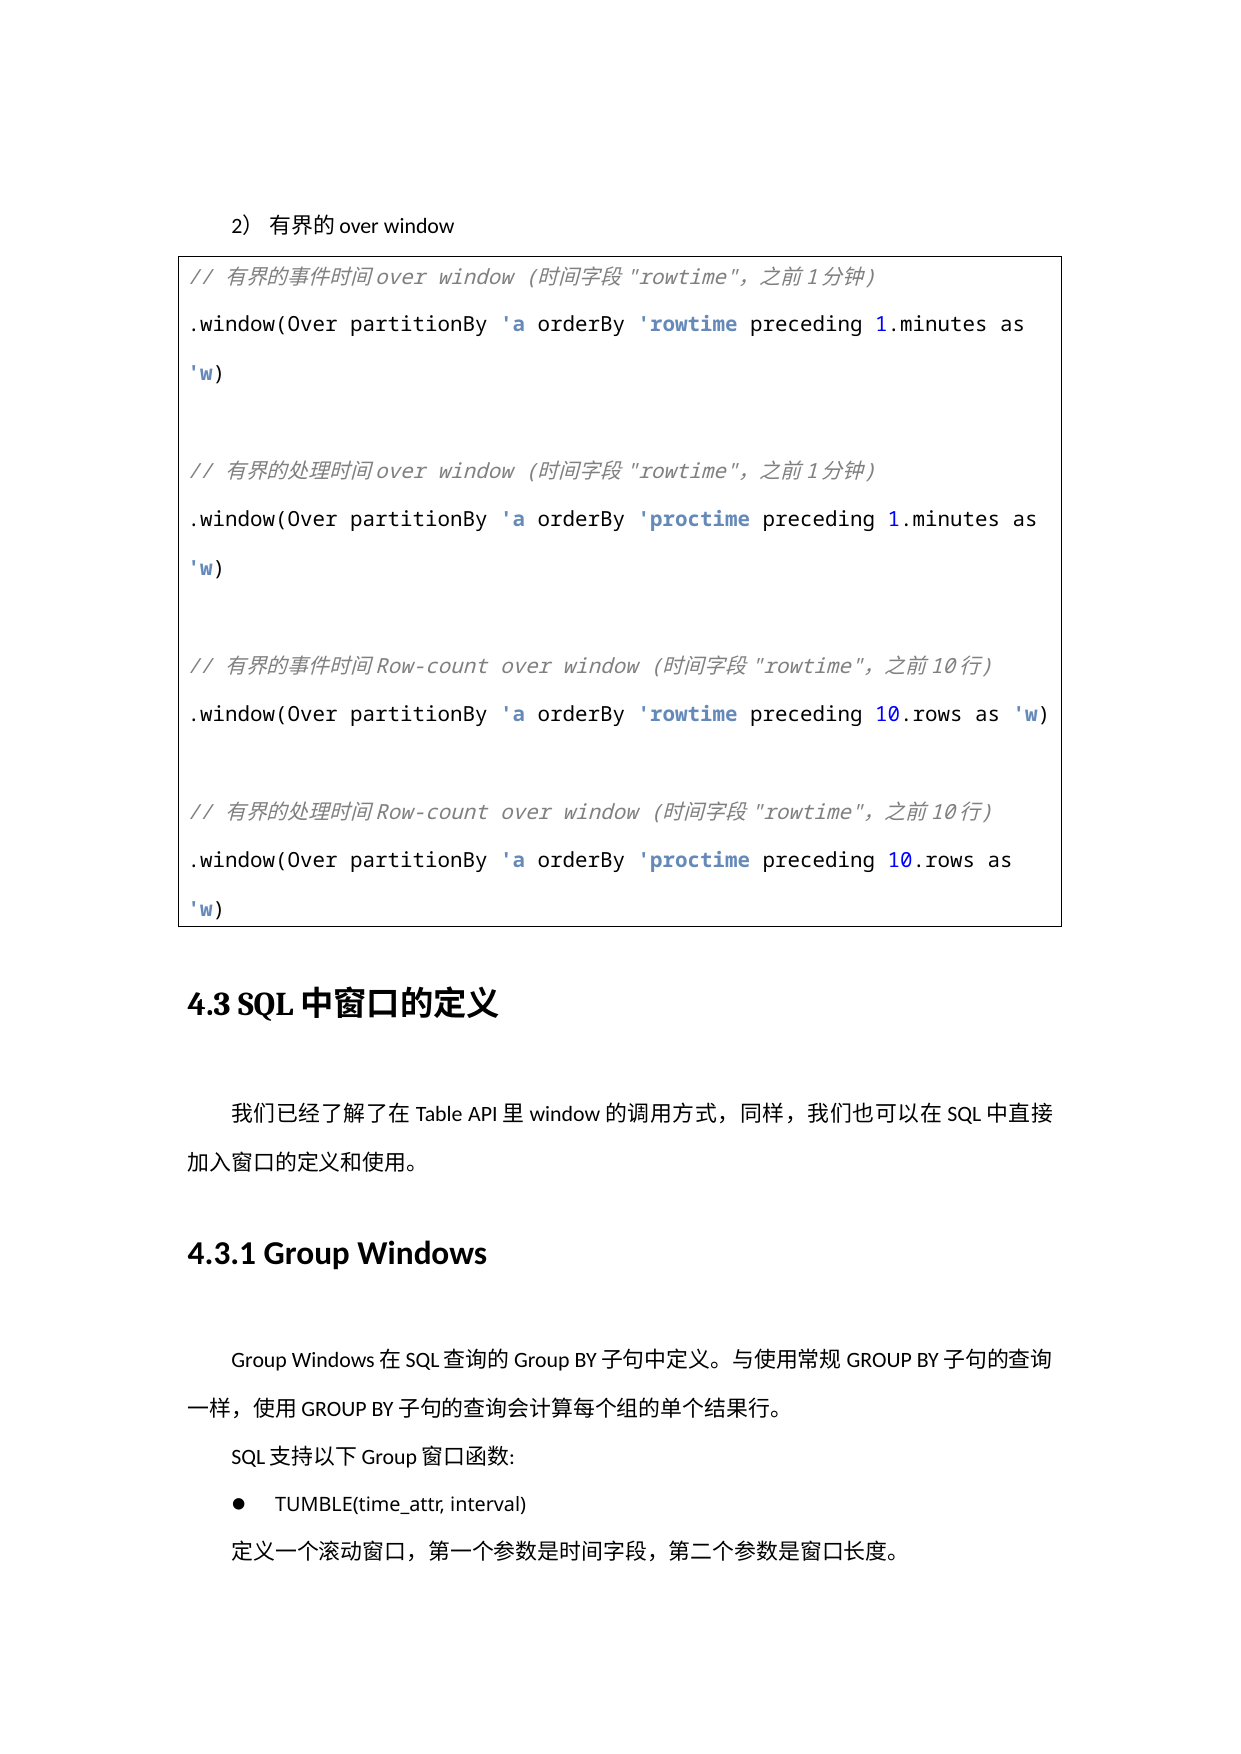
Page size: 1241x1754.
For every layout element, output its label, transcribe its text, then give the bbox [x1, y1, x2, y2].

list TUMBLE(time_attr, interval) [231, 1487, 1053, 1520]
text Group Windows在SQL查询的Group BY子句中定义。与使用常规GROUP BY子句的查询一样，使用GROUP BY子句的查询会计算每个组的单个结果行。 [187, 1342, 1053, 1423]
text 我们已经了解了在Table API里window的调用方式，同样，我们也可以在SQL中直接加入窗口的定义和使用。 [187, 1096, 1053, 1177]
text 定义一个滚动窗口，第一个参数是时间字段，第二个参数是窗口长度。 [187, 1533, 1053, 1566]
subtitle 4.3.1 Group Windows [187, 1220, 1053, 1285]
text .window(Over partitionBy 'a orderBy 'rowtime preceding 1.minutes as 'w) // 有界的处理时间over window (时间字段 "rowtime"，之前1分钟) .window(Over partitionBy 'a orderBy 'proctime preceding 1.minutes as 'w) // 有界的事件时间Row-count over window (时间字段 "rowtime"，之前10行) .window(Over partitionBy 'a orderBy 'rowtime preceding 10.rows as 'w) // 有界的处理时间Row-count over window (时间字段 "rowtime"，之前10行) .window(Over partitionBy 'a orderBy 'proctime preceding 10.rows as 'w) [179, 304, 1061, 926]
subtitle 4.3 SQL中窗口的定义 [187, 969, 1053, 1034]
text SQL支持以下Group窗口函数: [187, 1439, 1053, 1471]
text 2） 有界的over window [187, 208, 1053, 240]
text // 有界的事件时间over window (时间字段 "rowtime"，之前1分钟) [179, 257, 1061, 292]
